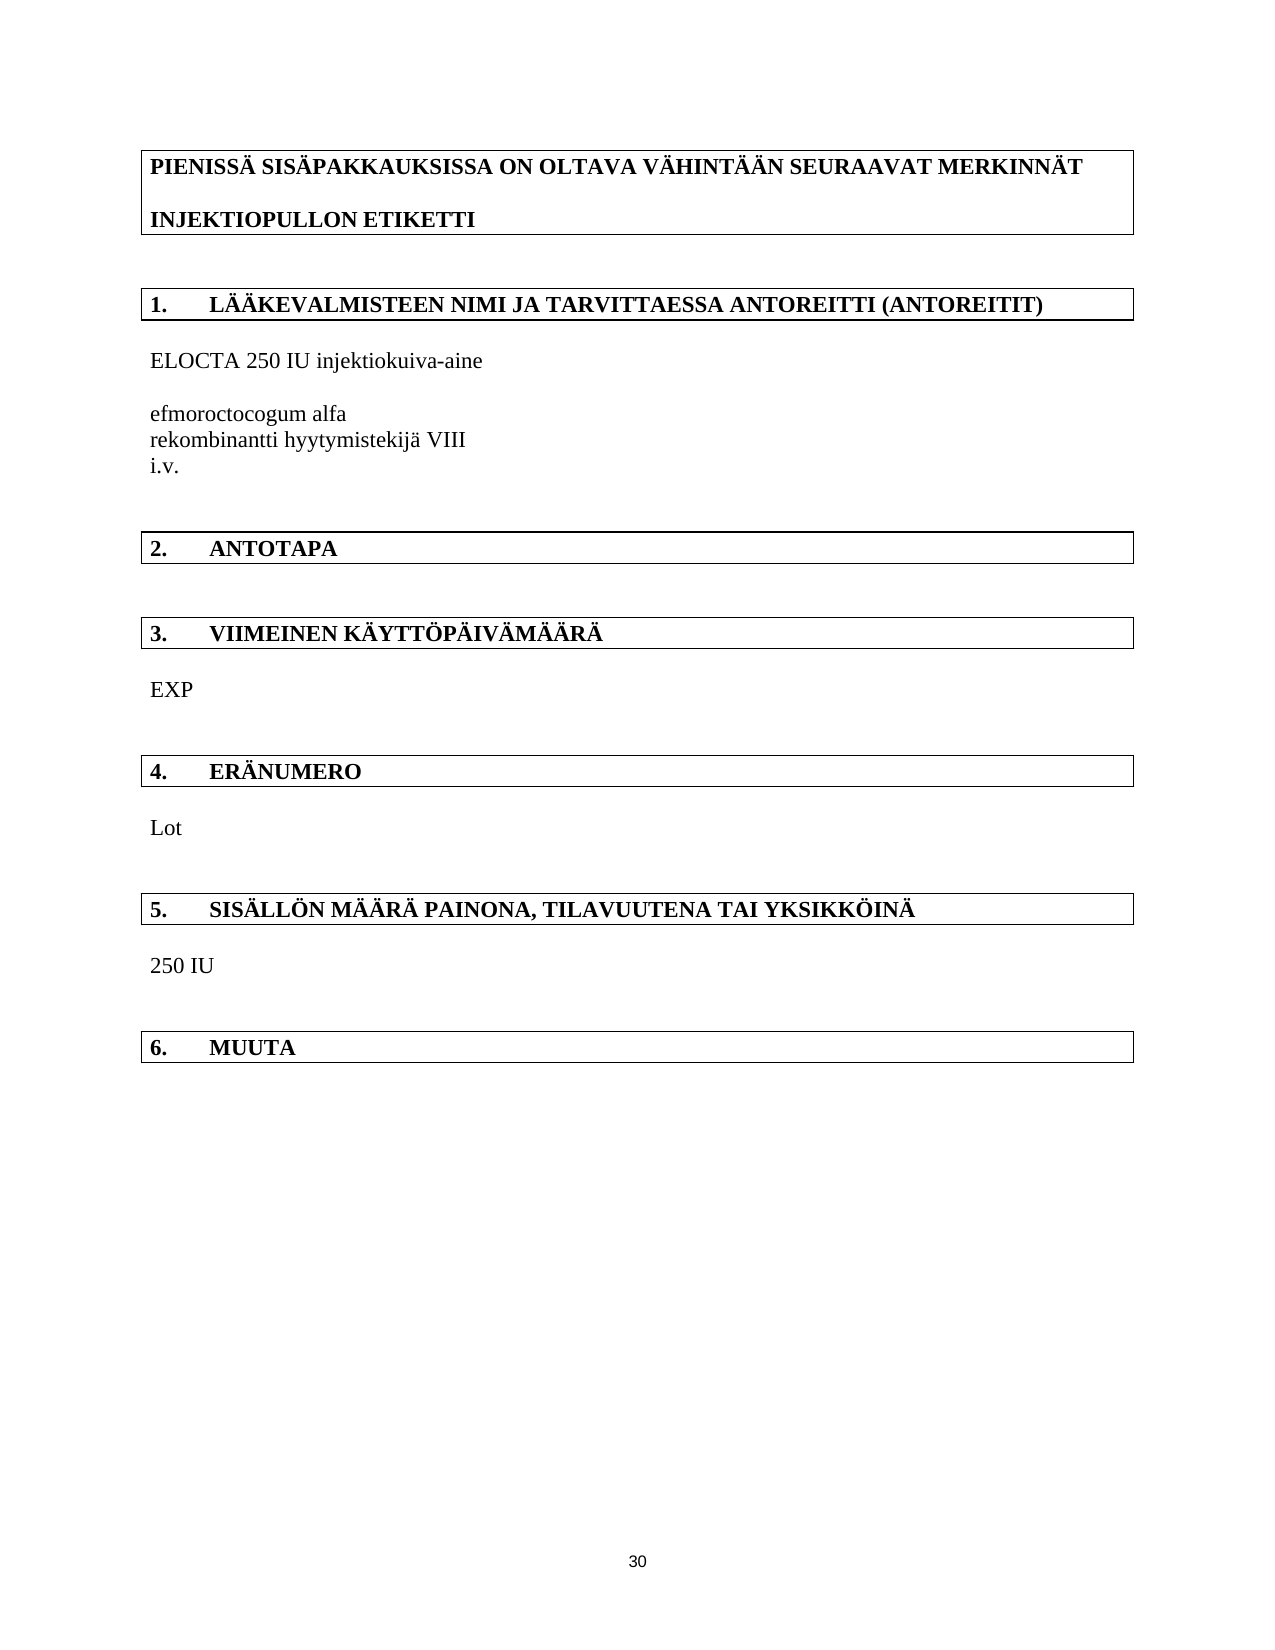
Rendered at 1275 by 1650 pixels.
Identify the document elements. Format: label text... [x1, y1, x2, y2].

text ELOCTA 250 IU injektiokuiva-aine [150, 347, 1125, 373]
text 1. LÄÄKEVALMISTEEN NIMI JA TARVITTAESSA ANTOREITTI (ANTOREITIT) [142, 289, 1133, 319]
text 2. ANTOTAPA [142, 533, 1133, 563]
text PIENISSÄ SISÄPAKKAUKSISSA ON OLTAVA VÄHINTÄÄN SEURAAVAT MERKINNÄT [142, 151, 1133, 179]
text 3. VIIMEINEN KÄYTTÖPÄIVÄMÄÄRÄ [142, 618, 1133, 648]
text 4. ERÄNUMERO [142, 756, 1133, 786]
text 6. MUUTA [142, 1032, 1133, 1062]
text rekombinantti hyytymistekijä VIII [150, 426, 1125, 452]
text 250 IU [150, 952, 1113, 978]
text efmoroctocogum alfa [150, 400, 1125, 426]
text EXP [150, 676, 1125, 702]
text INJEKTIOPULLON ETIKETTI [142, 203, 1133, 234]
text i.v. [150, 452, 1125, 479]
text Lot [150, 814, 1113, 840]
text 5. SISÄLLÖN MÄÄRÄ PAINONA, TILAVUUTENA TAI YKSIKKÖINÄ [142, 894, 1133, 924]
